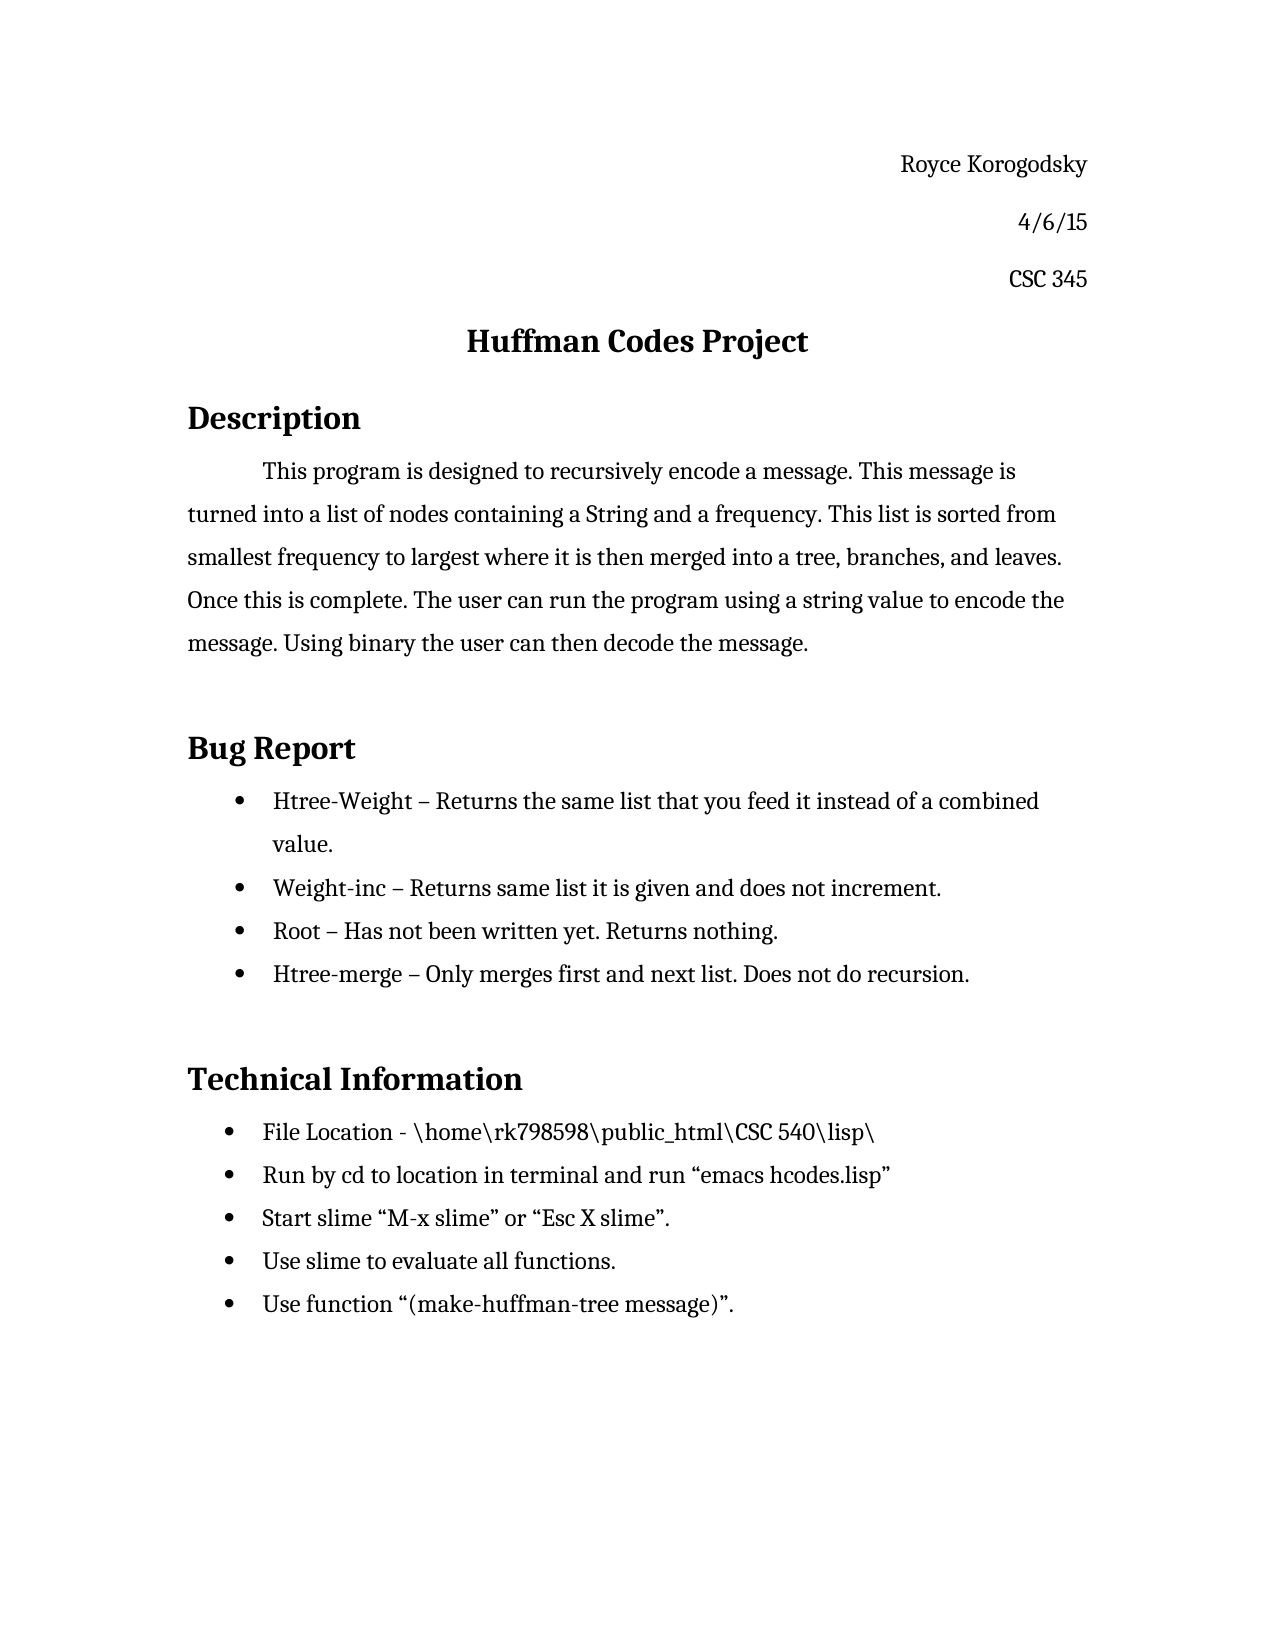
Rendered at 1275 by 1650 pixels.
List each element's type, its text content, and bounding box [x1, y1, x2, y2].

text Royce Korogodsky [187, 150, 1087, 179]
text This program is designed to recursively encode a message. This message is turned into a list of nodes containing a String and a frequency. This list is sorted from smallest frequency to largest where it is then merged into a tree, branches, and leaves. Once this is complete. The user can run the program using a string value to encode the message. Using binary the user can then decode the message. [187, 457, 1087, 658]
text Huffman Codes Project [187, 322, 1087, 361]
list Technical Information [187, 1060, 1087, 1099]
list Htree-merge – Only merges first and next list. Does not do recursion. [235, 960, 1087, 988]
text CSC 345 [187, 265, 1087, 294]
list Use function “(make-huffman-tree message)”. [225, 1290, 1087, 1319]
list Weight-inc – Returns same list it is given and does not increment. [235, 873, 1087, 902]
list Run by cd to location in terminal and run “emacs hcodes.lisp” [225, 1161, 1087, 1190]
list Root – Has not been written yet. Returns nothing. [235, 917, 1087, 945]
text 4/6/15 [187, 207, 1087, 236]
text Description [187, 399, 1087, 437]
list Use slime to evaluate all functions. [225, 1247, 1087, 1276]
text Bug Report [187, 730, 1087, 768]
list File Location - \home\rk798598\public_html\CSC 540\lisp\ [225, 1118, 1087, 1147]
list Htree-Weight – Returns the same list that you feed it instead of a combined value. [235, 787, 1087, 859]
list Start slime “M-x slime” or “Esc X slime”. [225, 1204, 1087, 1233]
